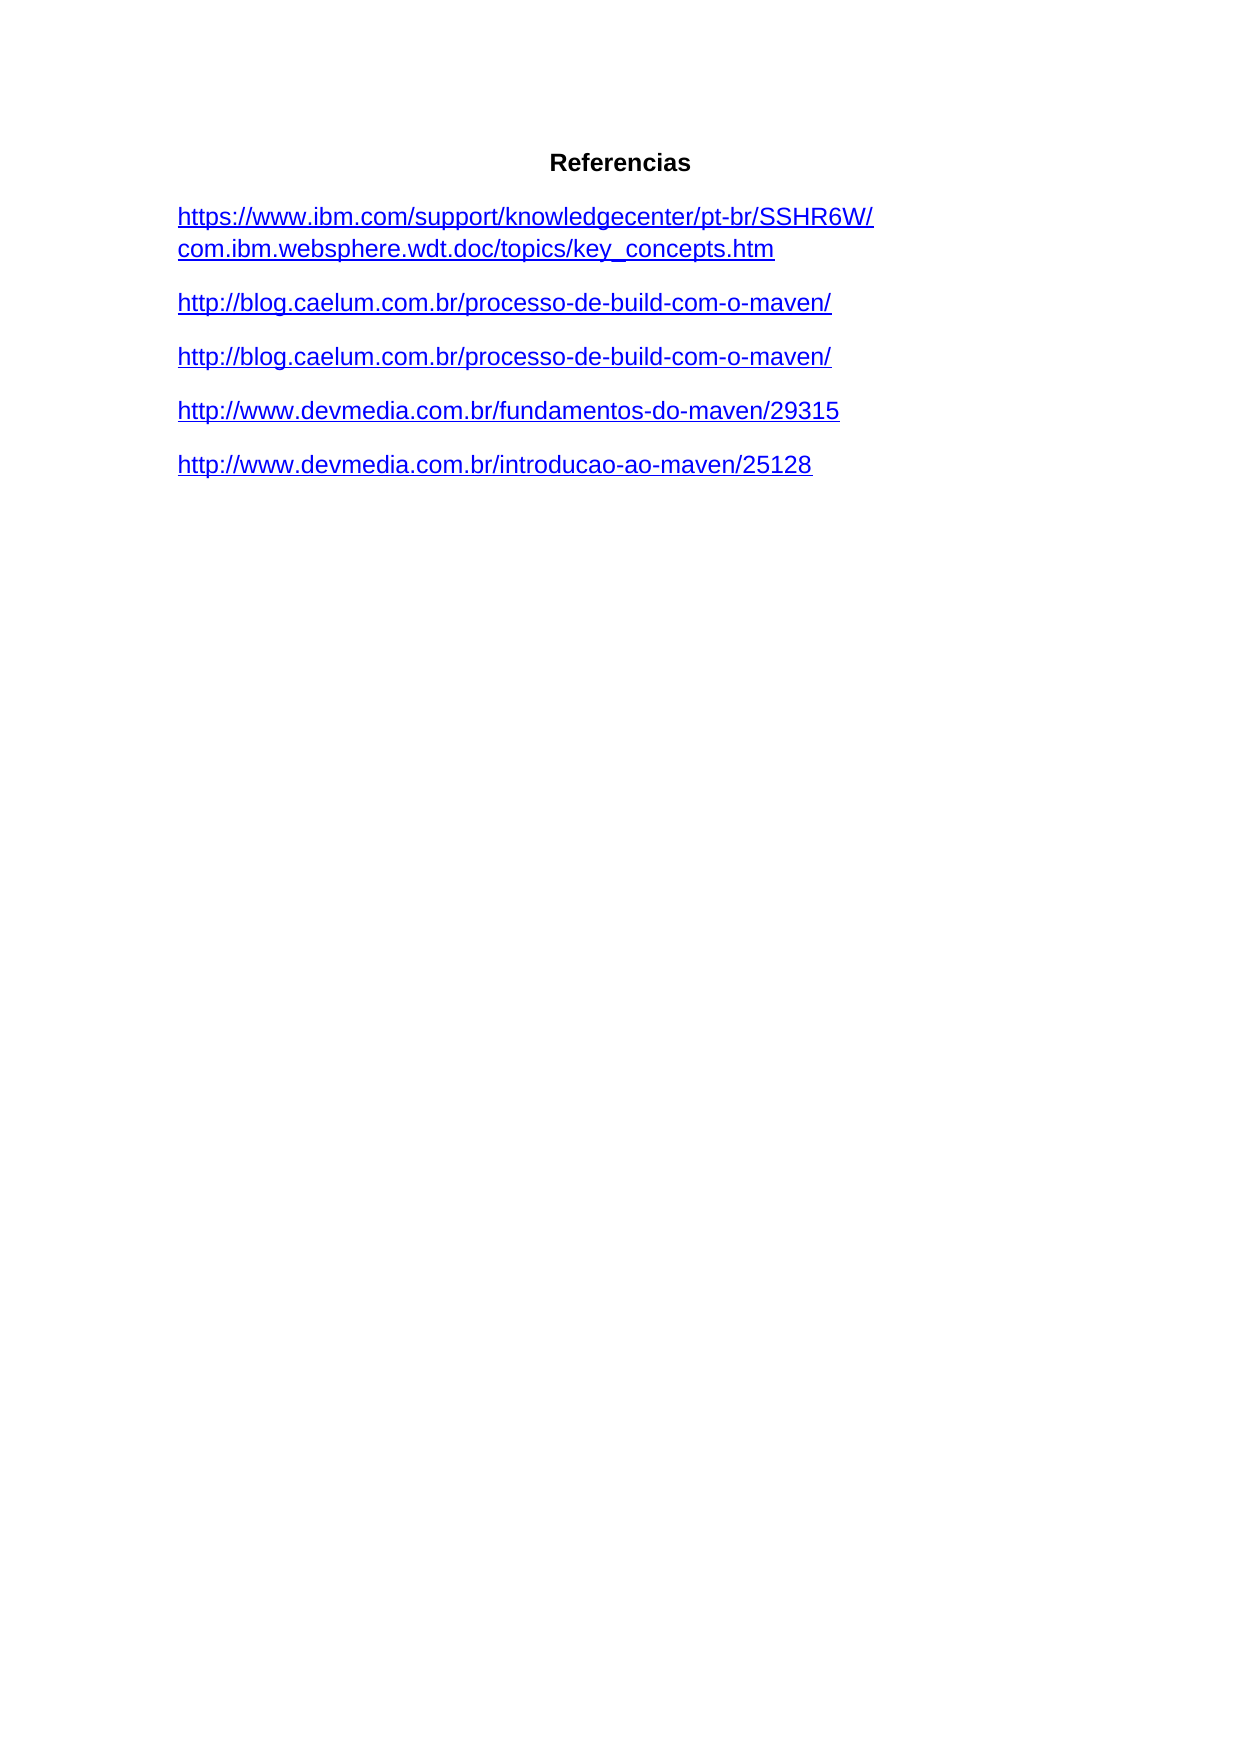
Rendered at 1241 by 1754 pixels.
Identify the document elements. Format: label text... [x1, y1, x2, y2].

text http://www.devmedia.com.br/introducao-ao-maven/25128 [177, 450, 1063, 479]
text Referencias [177, 148, 1063, 176]
text http://blog.caelum.com.br/processo-de-build-com-o-maven/ [177, 288, 1063, 317]
text https://www.ibm.com/support/knowledgecenter/pt-br/SSHR6W/com.ibm.websphere.wdt.doc/topics/key_concepts.htm [177, 201, 1063, 263]
text http://blog.caelum.com.br/processo-de-build-com-o-maven/ [177, 342, 1063, 371]
text http://www.devmedia.com.br/fundamentos-do-maven/29315 [177, 396, 1063, 425]
